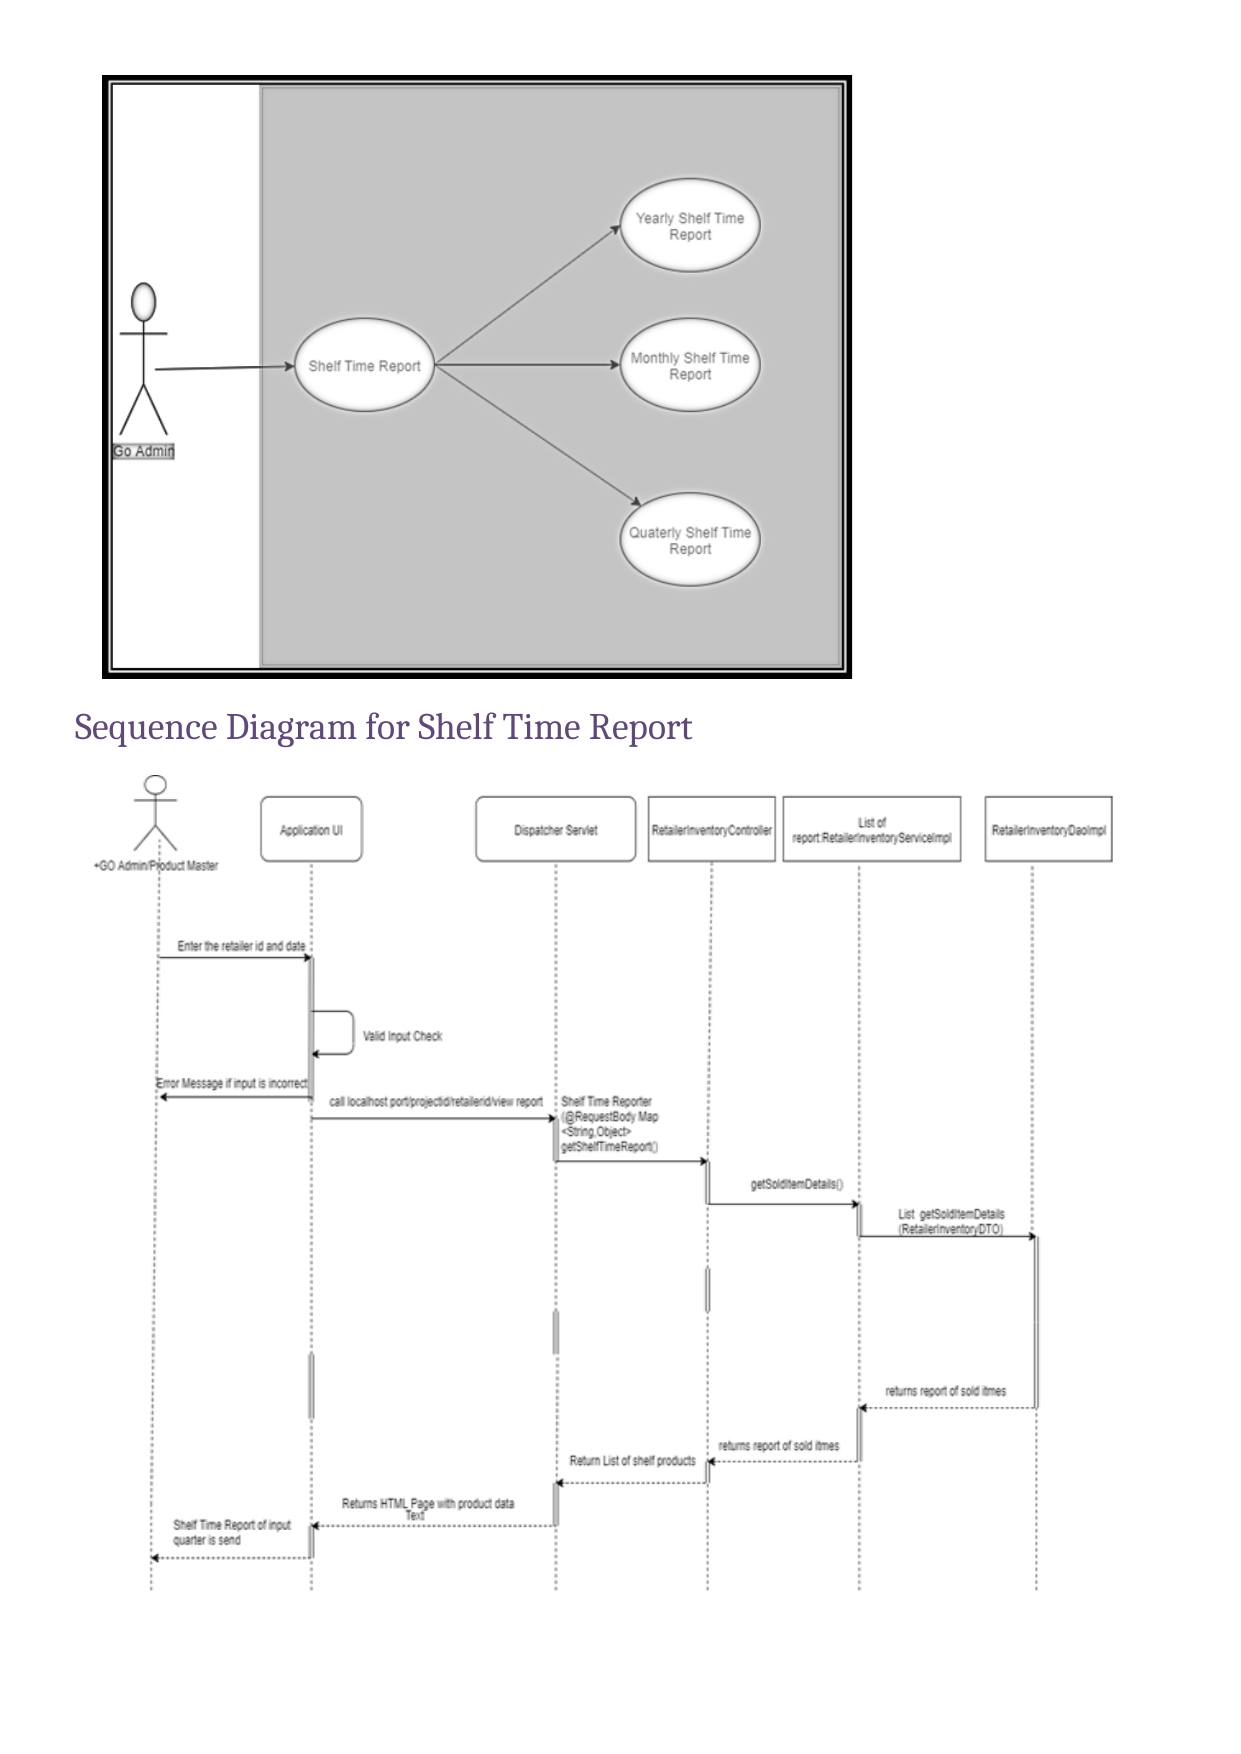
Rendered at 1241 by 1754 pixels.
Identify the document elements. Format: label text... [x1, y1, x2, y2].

text Sequence Diagram for Shelf Time Report [75, 705, 1165, 748]
